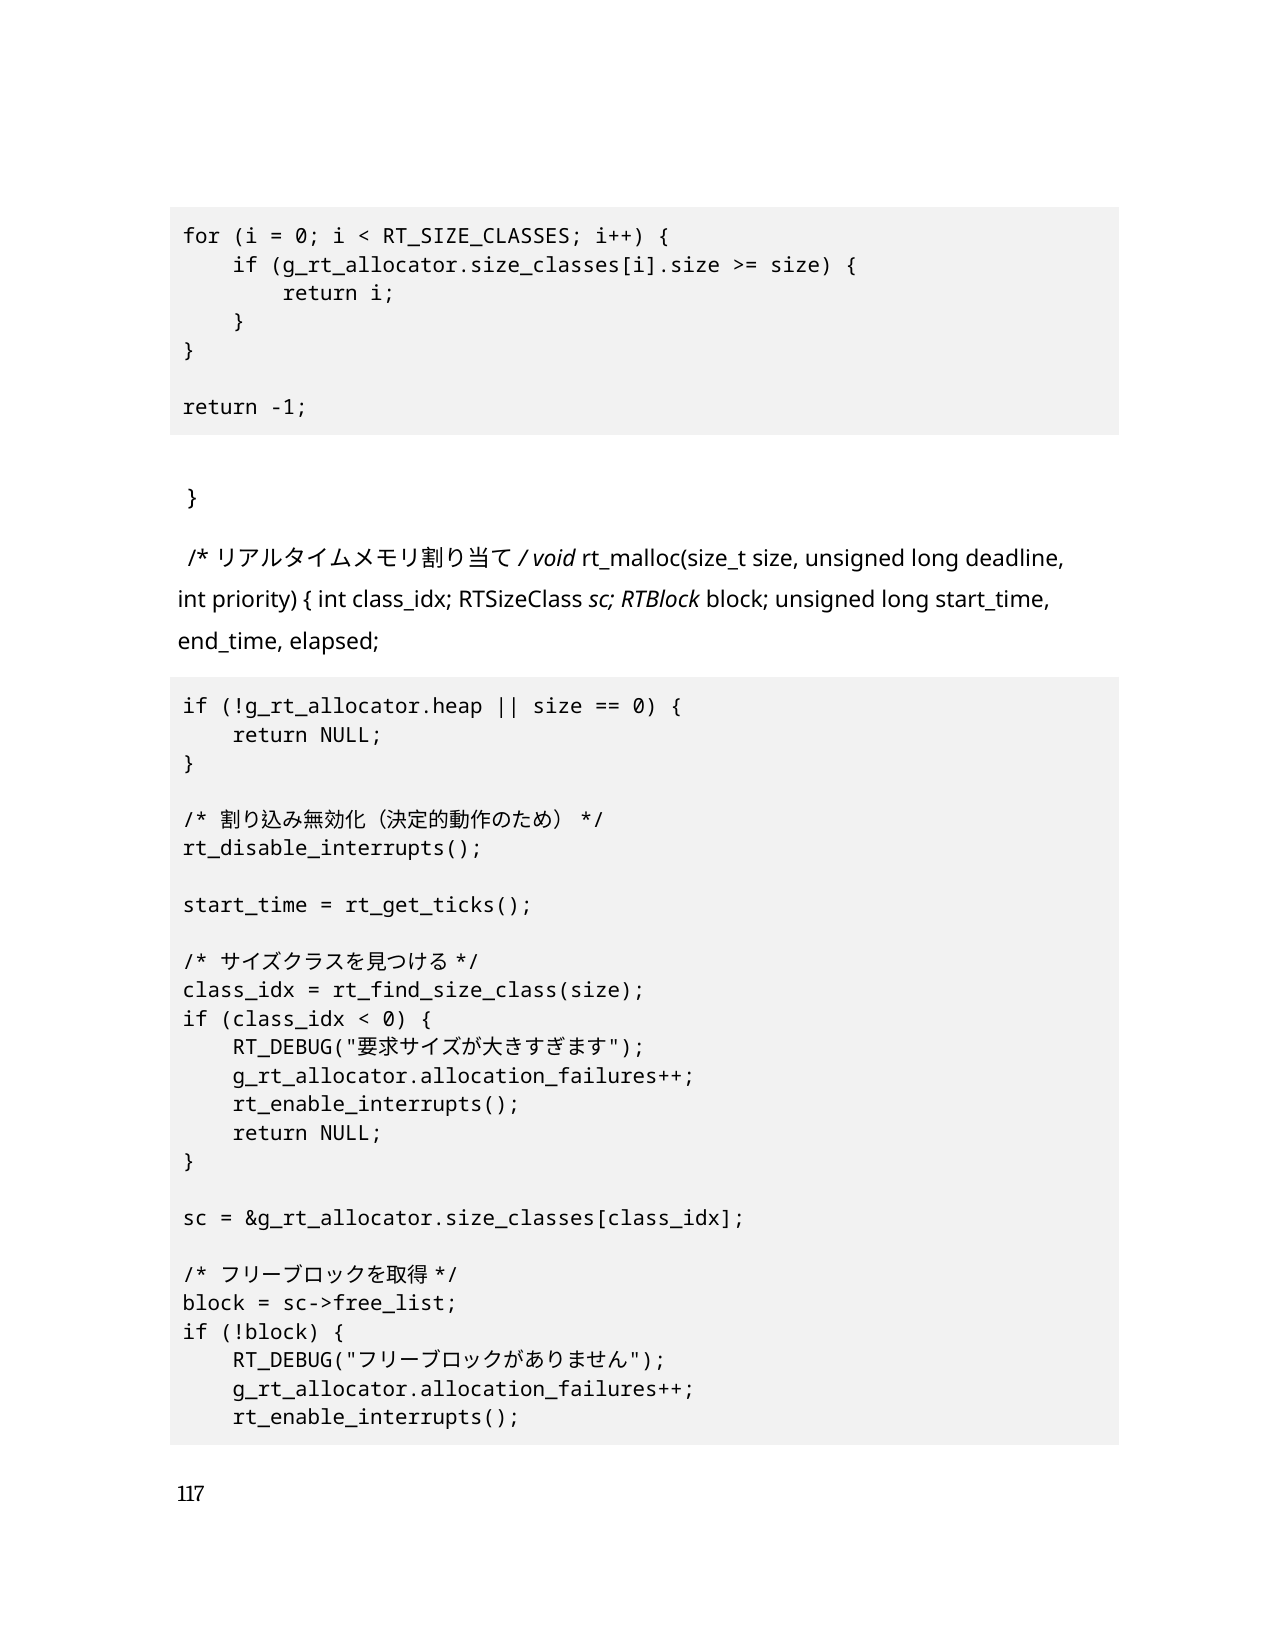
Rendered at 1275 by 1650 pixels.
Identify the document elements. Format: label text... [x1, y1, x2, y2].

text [183, 689, 1106, 1433]
text } [177, 472, 1098, 514]
text /* リアルタイムメモリ割り当て / void rt_malloc(size_t size, unsigned long deadline, int priority) { int class_idx; RTSizeClass sc; RTBlock block; unsigned long start_time, end_time, elapsed; [177, 533, 1098, 658]
text for (i = 0; i < RT_SIZE_CLASSES; i++) { if (g_rt_allocator.size_classes[i].size >= size) { return i; } } return -1; [183, 219, 1106, 422]
